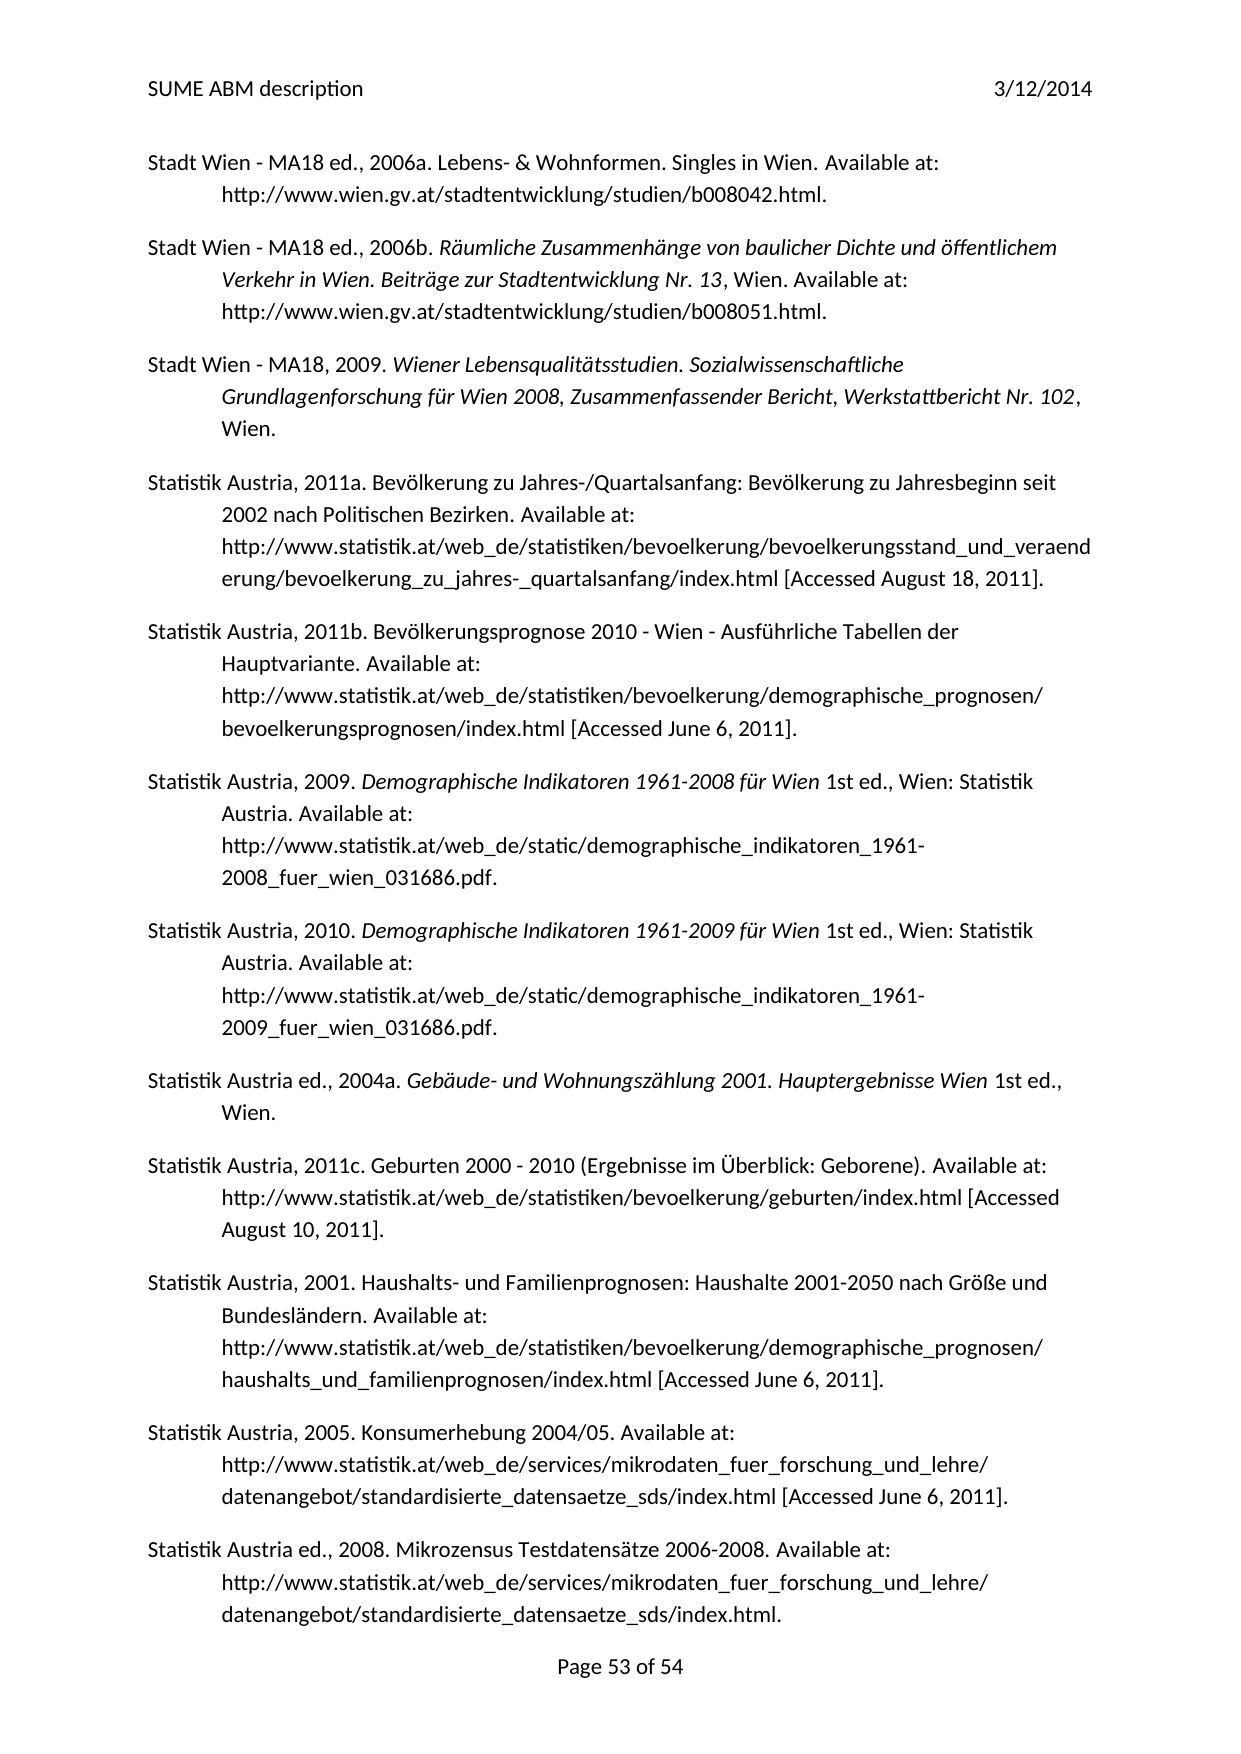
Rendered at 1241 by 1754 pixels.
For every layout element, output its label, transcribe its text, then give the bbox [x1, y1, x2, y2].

text Statistik Austria, 2009. Demographische Indikatoren 1961-2008 für Wien 1st ed., Wien: Statistik Austria. Available at: http://www.statistik.at/web_de/static/demographische_indikatoren_1961-2008_fuer_wien_031686.pdf. [148, 767, 1093, 891]
text Stadt Wien - MA18, 2009. Wiener Lebensqualitätsstudien. Sozialwissenschaftliche Grundlagenforschung für Wien 2008, Zusammenfassender Bericht, Werkstattbericht Nr. 102, Wien. [148, 350, 1093, 443]
text Statistik Austria, 2011b. Bevölkerungsprognose 2010 - Wien - Ausführliche Tabellen der Hauptvariante. Available at: http://www.statistik.at/web_de/statistiken/bevoelkerung/demographische_prognosen/bevoelkerungsprognosen/index.html [Accessed June 6, 2011]. [148, 617, 1093, 742]
text Statistik Austria ed., 2004a. Gebäude- und Wohnungszählung 2001. Hauptergebnisse Wien 1st ed., Wien. [148, 1066, 1093, 1126]
text Statistik Austria, 2005. Konsumerhebung 2004/05. Available at: http://www.statistik.at/web_de/services/mikrodaten_fuer_forschung_und_lehre/datenangebot/standardisierte_datensaetze_sds/index.html [Accessed June 6, 2011]. [148, 1418, 1093, 1511]
text Statistik Austria, 2011c. Geburten 2000 - 2010 (Ergebnisse im Überblick: Geborene). Available at: http://www.statistik.at/web_de/statistiken/bevoelkerung/geburten/index.html [Accessed August 10, 2011]. [148, 1151, 1093, 1243]
text Stadt Wien - MA18 ed., 2006b. Räumliche Zusammenhänge von baulicher Dichte und öffentlichem Verkehr in Wien. Beiträge zur Stadtentwicklung Nr. 13, Wien. Available at: http://www.wien.gv.at/stadtentwicklung/studien/b008051.html. [148, 233, 1093, 325]
text Statistik Austria, 2010. Demographische Indikatoren 1961-2009 für Wien 1st ed., Wien: Statistik Austria. Available at: http://www.statistik.at/web_de/static/demographische_indikatoren_1961-2009_fuer_wien_031686.pdf. [148, 916, 1093, 1041]
text Stadt Wien - MA18 ed., 2006a. Lebens- & Wohnformen. Singles in Wien. Available at: http://www.wien.gv.at/stadtentwicklung/studien/b008042.html. [148, 148, 1093, 208]
text Statistik Austria, 2001. Haushalts- und Familienprognosen: Haushalte 2001-2050 nach Größe und Bundesländern. Available at: http://www.statistik.at/web_de/statistiken/bevoelkerung/demographische_prognosen/haushalts_und_familienprognosen/index.html [Accessed June 6, 2011]. [148, 1268, 1093, 1393]
text Statistik Austria, 2011a. Bevölkerung zu Jahres-/Quartalsanfang: Bevölkerung zu Jahresbeginn seit 2002 nach Politischen Bezirken. Available at: http://www.statistik.at/web_de/statistiken/bevoelkerung/bevoelkerungsstand_und_veraenderung/bevoelkerung_zu_jahres-_quartalsanfang/index.html [Accessed August 18, 2011]. [148, 468, 1093, 592]
text Statistik Austria ed., 2008. Mikrozensus Testdatensätze 2006-2008. Available at: http://www.statistik.at/web_de/services/mikrodaten_fuer_forschung_und_lehre/datenangebot/standardisierte_datensaetze_sds/index.html. [148, 1536, 1093, 1628]
